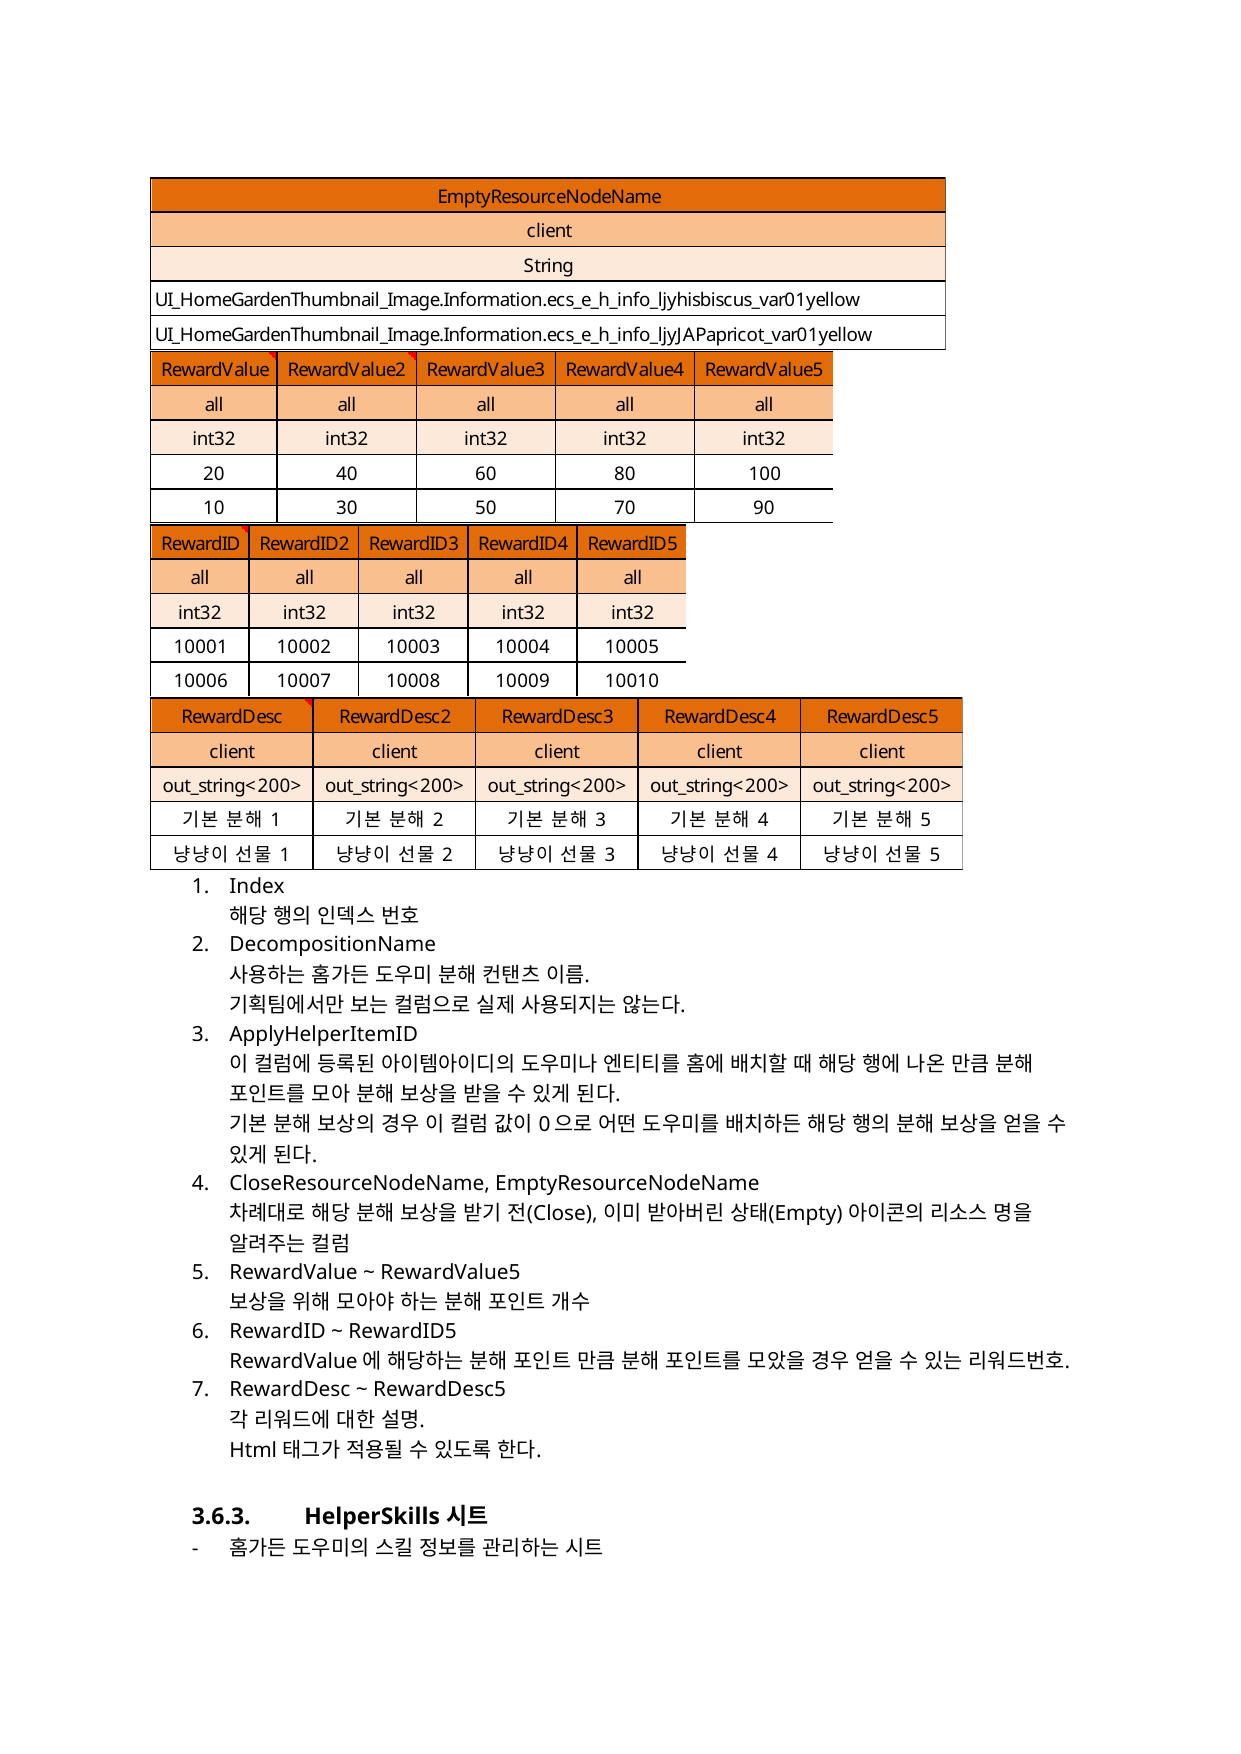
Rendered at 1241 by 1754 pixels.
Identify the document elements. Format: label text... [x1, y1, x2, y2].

list RewardID ~ RewardID5 RewardValue에 해당하는 분해 포인트 만큼 분해 포인트를 모았을 경우 얻을 수 있는 리워드번호. [192, 1316, 1090, 1374]
list Index 해당 행의 인덱스 번호 [192, 871, 1090, 929]
list CloseResourceNodeName, EmptyResourceNodeName 차례대로 해당 분해 보상을 받기 전(Close), 이미 받아버린 상태(Empty) 아이콘의 리소스 명을 알려주는 컬럼 [192, 1168, 1090, 1257]
subtitle HelperSkills 시트 [192, 1498, 1090, 1531]
list 홈가든 도우미의 스킬 정보를 관리하는 시트 [192, 1531, 1090, 1561]
list RewardDesc ~ RewardDesc5 각 리워드에 대한 설명. Html 태그가 적용될 수 있도록 한다. [192, 1374, 1090, 1464]
list RewardValue ~ RewardValue5 보상을 위해 모아야 하는 분해 포인트 개수 [192, 1257, 1090, 1316]
list ApplyHelperItemID 이 컬럼에 등록된 아이템아이디의 도우미나 엔티티를 홈에 배치할 때 해당 행에 나온 만큼 분해 포인트를 모아 분해 보상을 받을 수 있게 된다. 기본 분해 보상의 경우 이 컬럼 값이 0으로 어떤 도우미를 배치하든 해당 행의 분해 보상을 얻을 수 있게 된다. [192, 1019, 1090, 1168]
list DecompositionName 사용하는 홈가든 도우미 분해 컨탠츠 이름. 기획팀에서만 보는 컬럼으로 실제 사용되지는 않는다. [192, 929, 1090, 1019]
